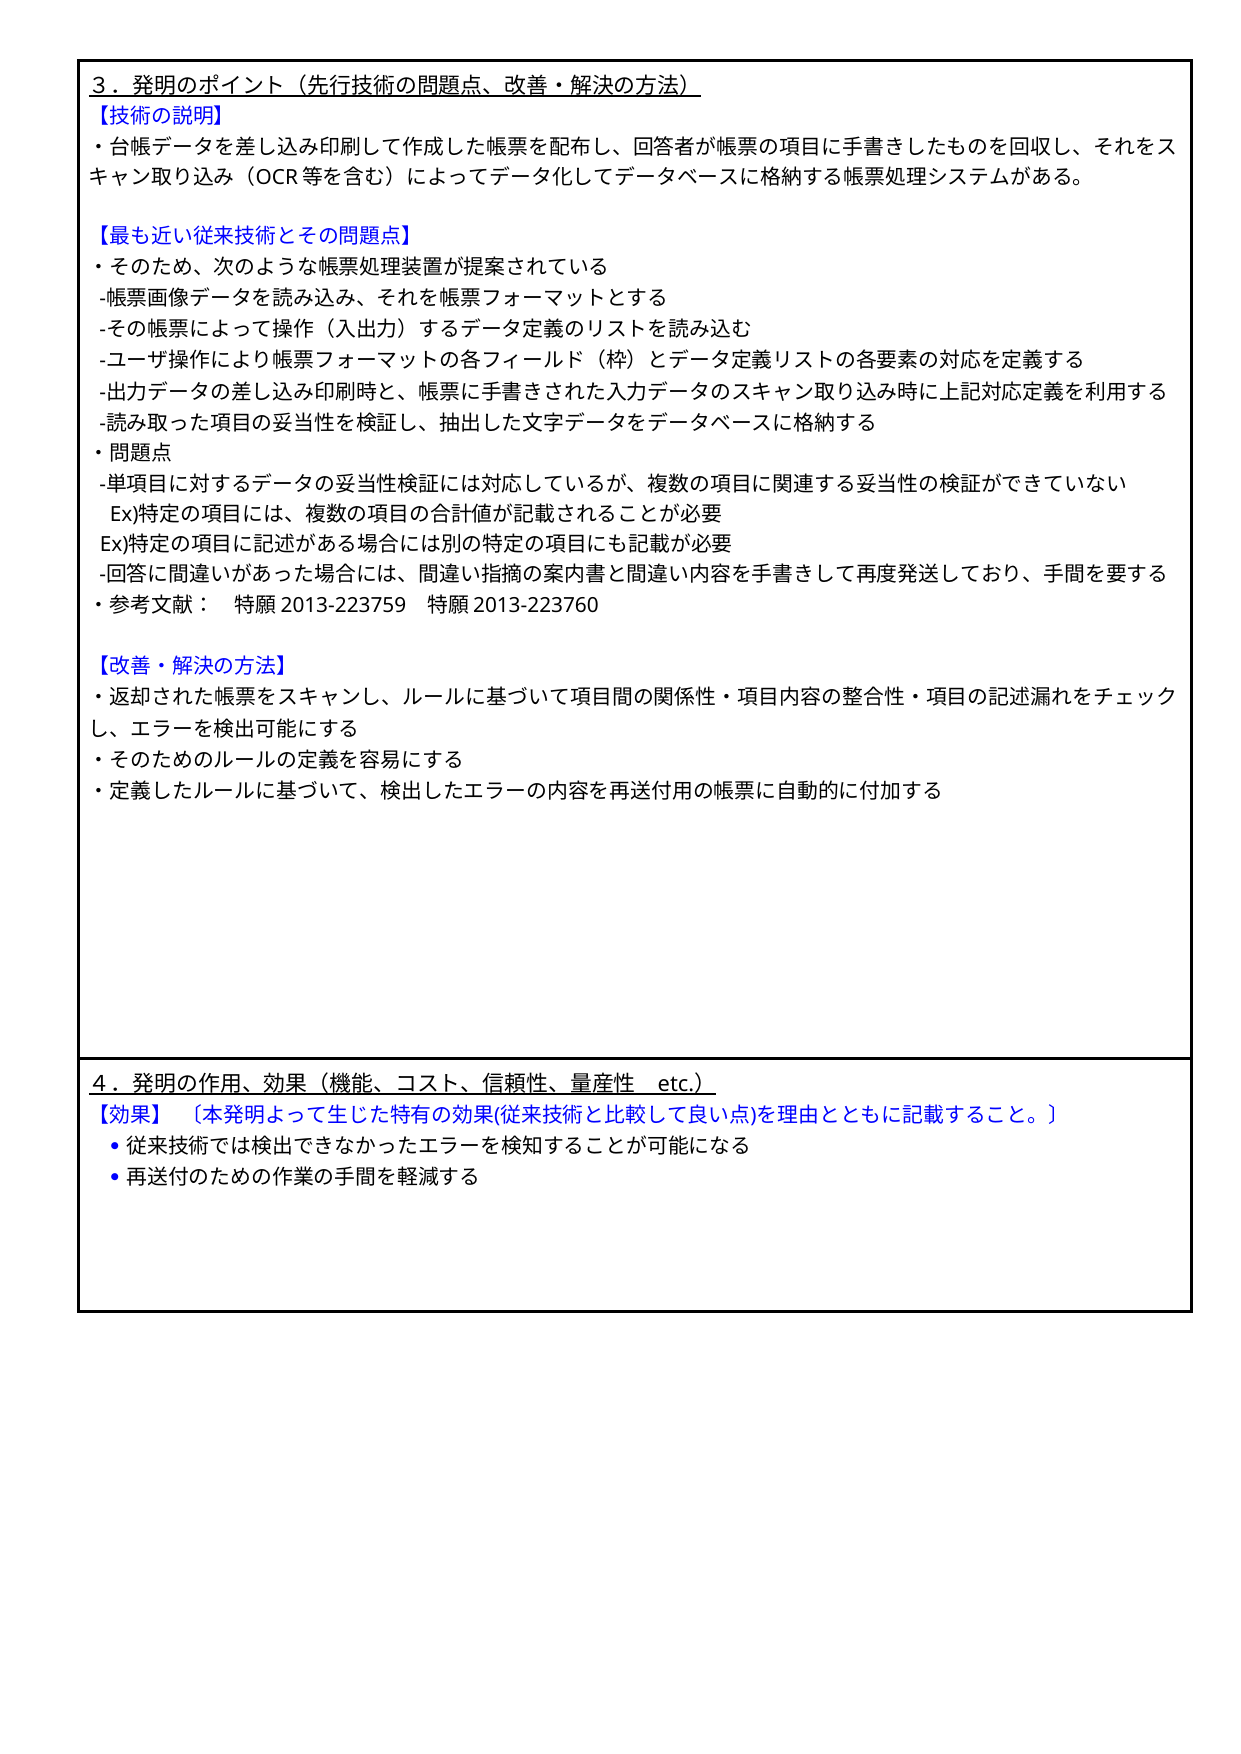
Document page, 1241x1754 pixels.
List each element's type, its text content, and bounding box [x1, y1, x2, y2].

table_cell ３．発明のポイント（先行技術の問題点、改善・解決の方法） 【技術の説明】 ・台帳データを差し込み印刷して作成した帳票を配布し、回答者が帳票の項目に手書きしたものを回収し、それをスキャン取り込み（OCR等を含む）によってデータ化してデータベースに格納する帳票処理システムがある。 【最も近い従来技術とその問題点】 ・そのため、次のような帳票処理装置が提案されている -帳票画像データを読み込み、それを帳票フォーマットとする -その帳票によって操作（入出力）するデータ定義のリストを読み込む -ユーザ操作により帳票フォーマットの各フィールド（枠）とデータ定義リストの各要素の対応を定義する -出力データの差し込み印刷時と、帳票に手書きされた入力データのスキャン取り込み時に上記対応定義を利用する -読み取った項目の妥当性を検証し、抽出した文字データをデータベースに格納する ・問題点 -単項目に対するデータの妥当性検証には対応しているが、複数の項目に関連する妥当性の検証ができていない Ex)特定の項目には、複数の項目の合計値が記載されることが必要 Ex)特定の項目に記述がある場合には別の特定の項目にも記載が必要 -回答に間違いがあった場合には、間違い指摘の案内書と間違い内容を手書きして再度発送しており、手間を要する ・参考文献： 特願2013-223759 特願2013-223760 【改善・解決の方法】 ・返却された帳票をスキャンし、ルールに基づいて項目間の関係性・項目内容の整合性・項目の記述漏れをチェックし、エラーを検出可能にする ・そのためのルールの定義を容易にする ・定義したルールに基づいて、検出したエラーの内容を再送付用の帳票に自動的に付加する [80, 62, 1190, 1057]
table_cell ４．発明の作用、効果（機能、コスト、信頼性、量産性 etc.） 【効果】 〔本発明よって生じた特有の効果(従来技術と比較して良い点)を理由とともに記載すること。〕 従来技術では検出できなかったエラーを検知することが可能になる 再送付のための作業の手間を軽減する [80, 1060, 1190, 1310]
